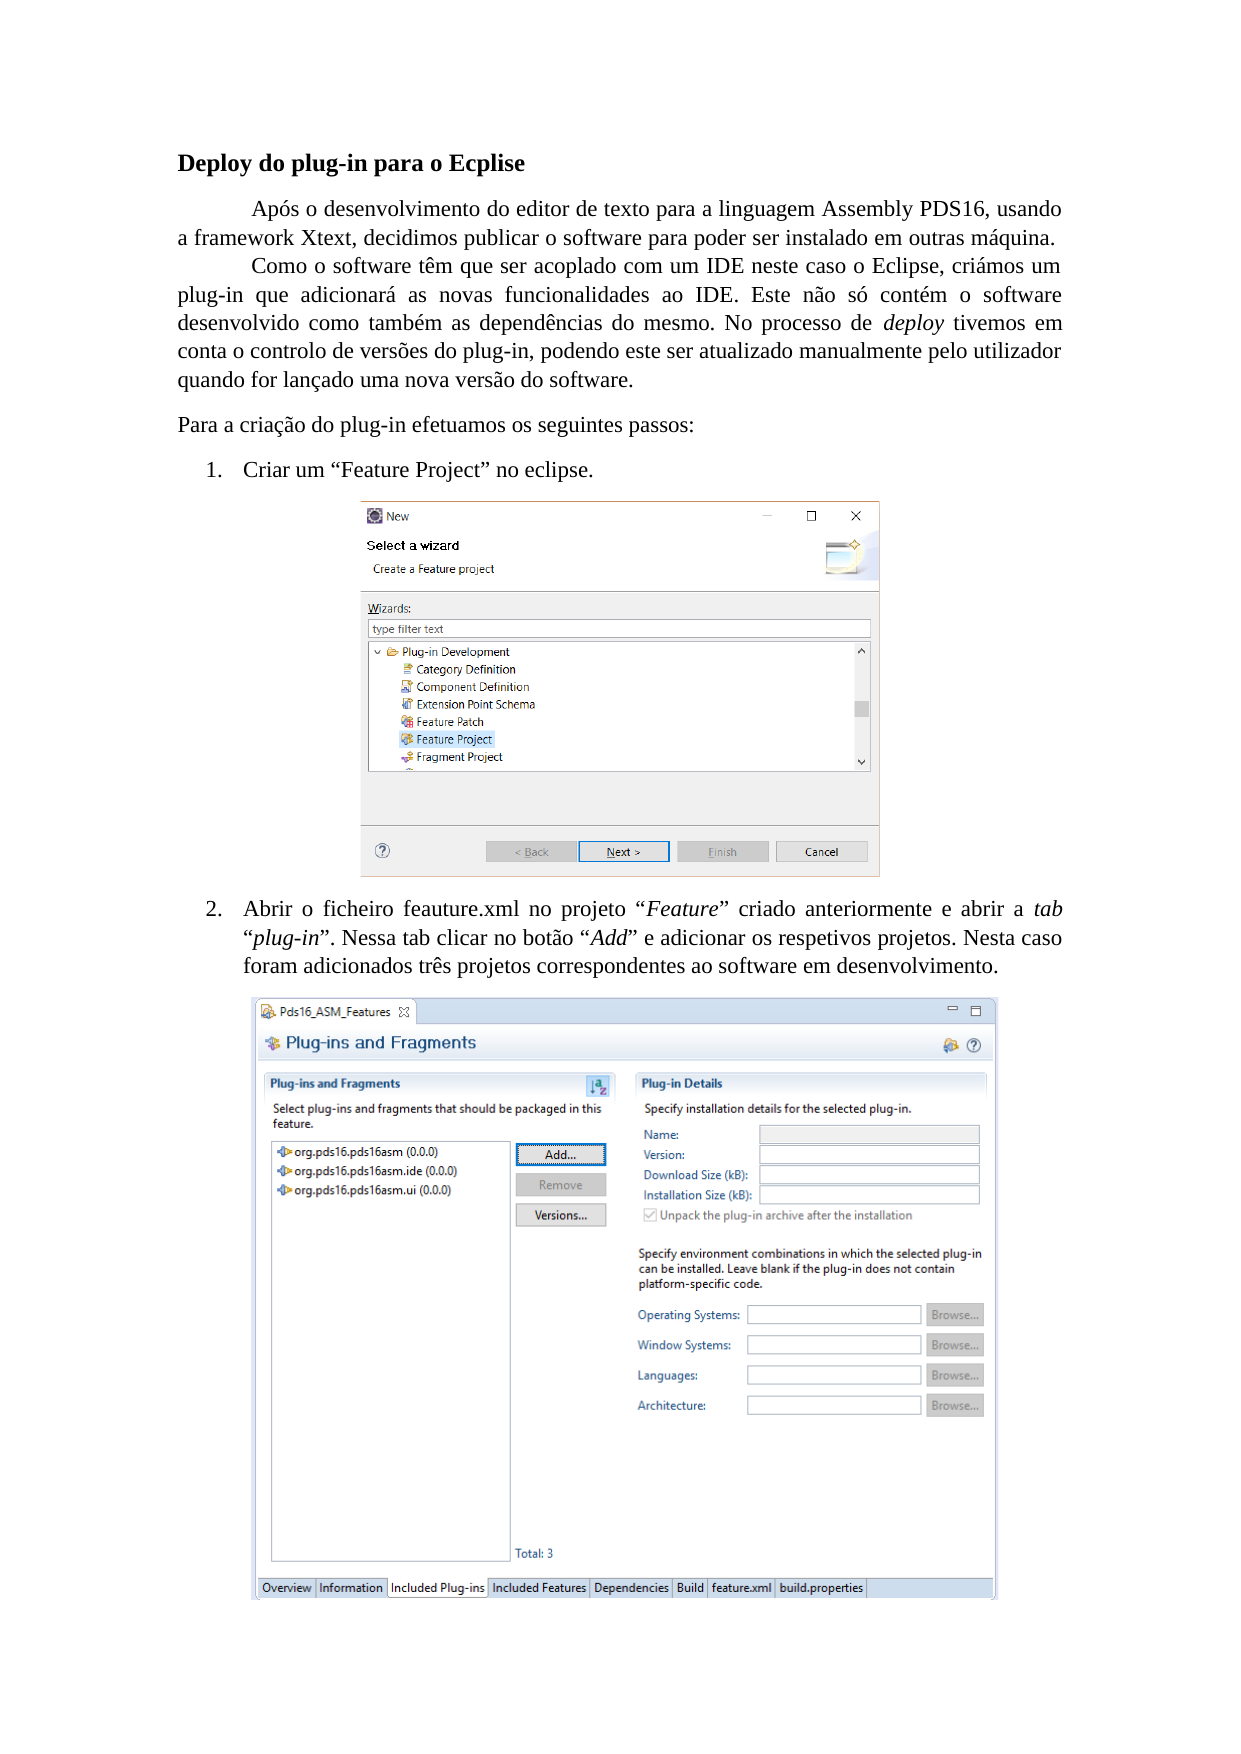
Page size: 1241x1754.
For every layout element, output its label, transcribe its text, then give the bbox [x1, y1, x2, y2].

text Deploy do plug-in para o Ecplise [177, 148, 1063, 176]
text Para a criação do plug-in efetuamos os seguintes passos: [177, 411, 1063, 437]
picture [360, 501, 880, 877]
list Criar um “Feature Project” no eclipse. [205, 456, 1063, 482]
picture [251, 997, 999, 1600]
text Após o desenvolvimento do editor de texto para a linguagem Assembly PDS16, usando a framework Xtext, decidimos publicar o software para poder ser instalado em outras máquina. Como o software têm que ser acoplado com um IDE neste caso o Eclipse, criámos um plug-in que adicionará as novas funcionalidades ao IDE. Este não só contém o software desenvolvido como também as dependências do mesmo. No processo de deploy tivemos em conta o controlo de versões do plug-in, podendo este ser atualizado manualmente pelo utilizador quando for lançado uma nova versão do software. [177, 195, 1063, 392]
list Abrir o ficheiro feauture.xml no projeto “Feature” criado anteriormente e abrir a tab “plug-in”. Nessa tab clicar no botão “Add” e adicionar os respetivos projetos. Nesta caso foram adicionados três projetos correspondentes ao software em desenvolvimento. [205, 895, 1063, 978]
